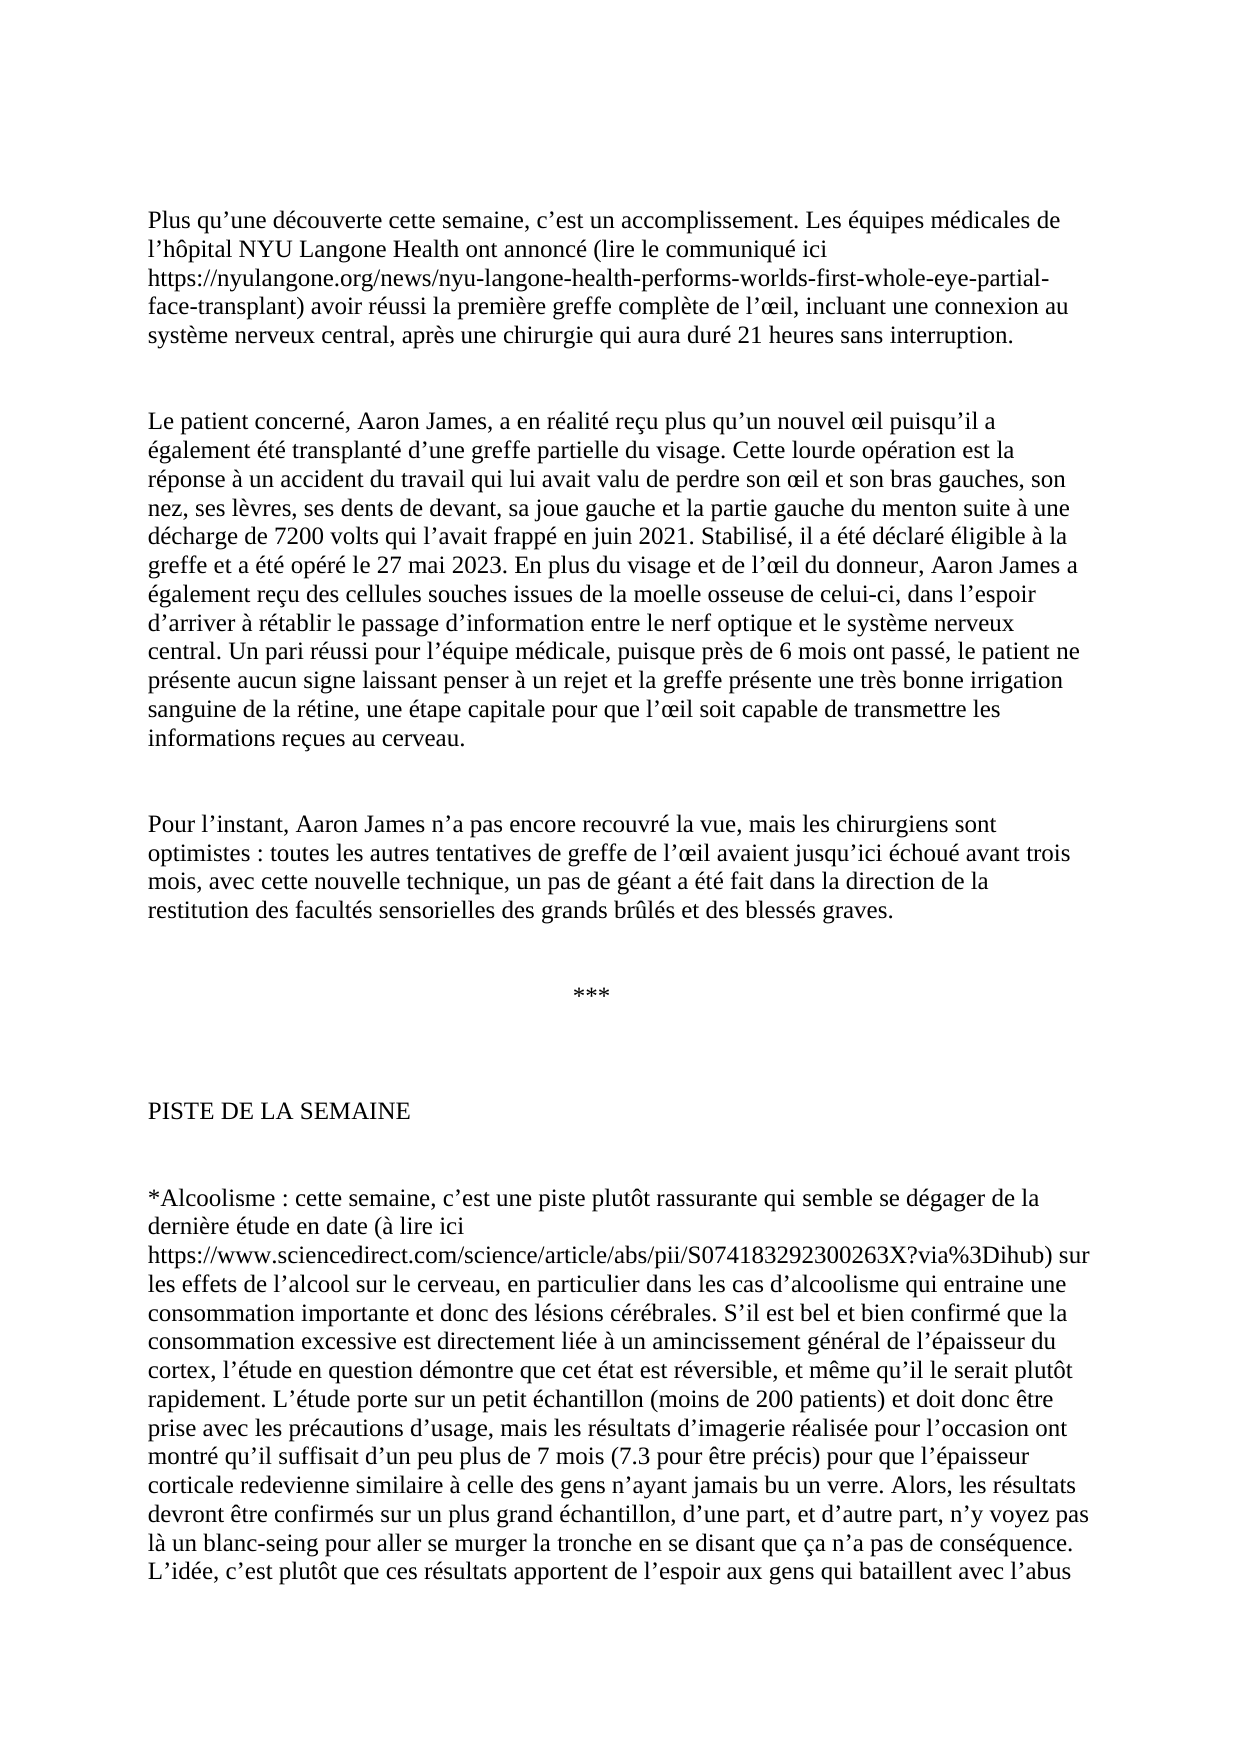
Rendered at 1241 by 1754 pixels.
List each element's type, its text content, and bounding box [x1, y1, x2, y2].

text Pour l’instant, Aaron James n’a pas encore recouvré la vue, mais les chirurgiens sont optimistes : toutes les autres tentatives de greffe de l’œil avaient jusqu’ici échoué avant trois mois, avec cette nouvelle technique, un pas de géant a été fait dans la direction de la restitution des facultés sensorielles des grands brûlés et des blessés graves. [148, 809, 1093, 924]
text *** [148, 981, 1093, 1010]
text PISTE DE LA SEMAINE [148, 1096, 1093, 1125]
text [148, 1183, 1093, 1585]
text Plus qu’une découverte cette semaine, c’est un accomplissement. Les équipes médicales de l’hôpital NYU Langone Health ont annoncé (lire le communiqué ici https://nyulangone.org/news/nyu-langone-health-performs-worlds-first-whole-eye-partial-face-transplant) avoir réussi la première greffe complète de l’œil, incluant une connexion au système nerveux central, après une chirurgie qui aura duré 21 heures sans interruption. [148, 205, 1093, 349]
text Le patient concerné, Aaron James, a en réalité reçu plus qu’un nouvel œil puisqu’il a également été transplanté d’une greffe partielle du visage. Cette lourde opération est la réponse à un accident du travail qui lui avait valu de perdre son œil et son bras gauches, son nez, ses lèvres, ses dents de devant, sa joue gauche et la partie gauche du menton suite à une décharge de 7200 volts qui l’avait frappé en juin 2021. Stabilisé, il a été déclaré éligible à la greffe et a été opéré le 27 mai 2023. En plus du visage et de l’œil du donneur, Aaron James a également reçu des cellules souches issues de la moelle osseuse de celui-ci, dans l’espoir d’arriver à rétablir le passage d’information entre le nerf optique et le système nerveux central. Un pari réussi pour l’équipe médicale, puisque près de 6 mois ont passé, le patient ne présente aucun signe laissant penser à un rejet et la greffe présente une très bonne irrigation sanguine de la rétine, une étape capitale pour que l’œil soit capable de transmettre les informations reçues au cerveau. [148, 406, 1093, 751]
